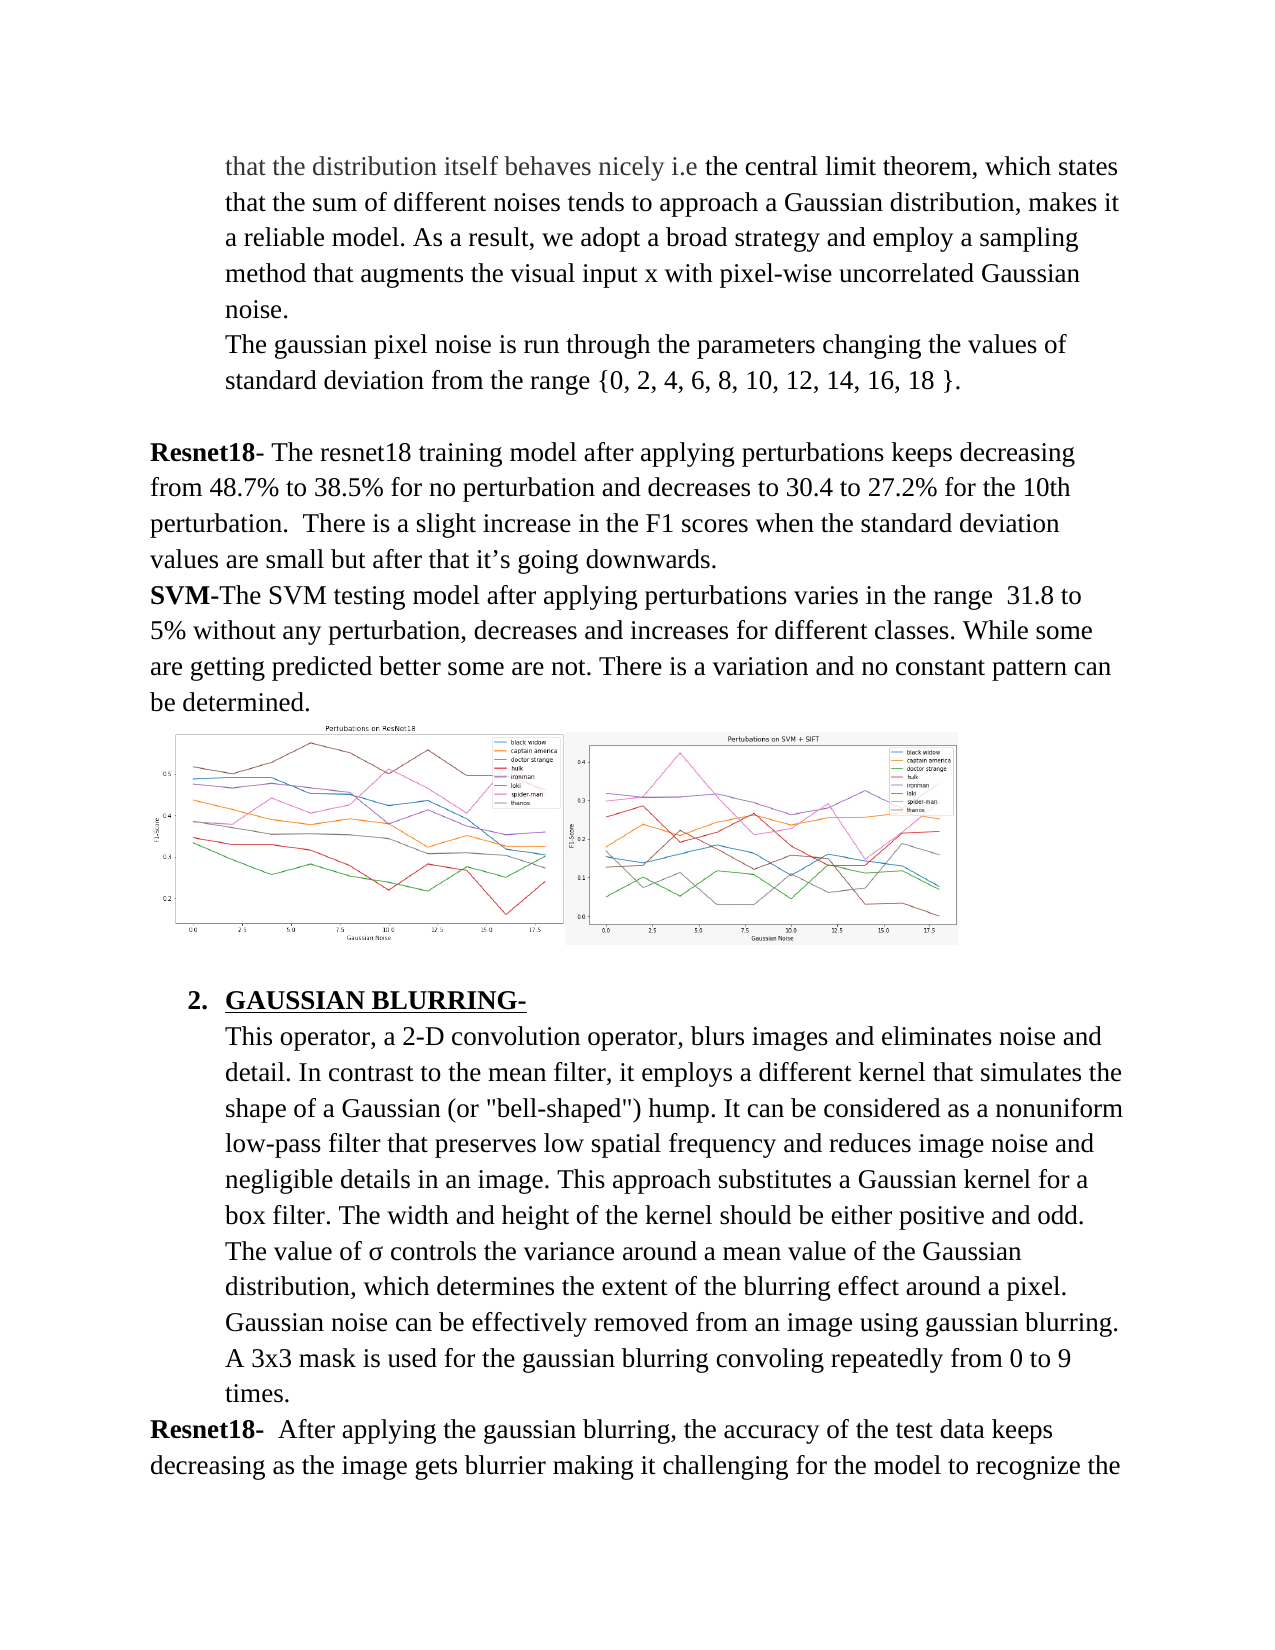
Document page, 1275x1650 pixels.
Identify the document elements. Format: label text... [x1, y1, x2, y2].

list GAUSSIAN BLURRING- [187, 984, 1125, 1016]
picture [150, 721, 959, 945]
text Resnet18- The resnet18 training model after applying perturbations keeps decreasing from 48.7% to 38.5% for no perturbation and decreases to 30.4 to 27.2% for the 10th perturbation. There is a slight increase in the F1 scores when the standard deviation values are small but after that it’s going downwards. [150, 436, 1125, 574]
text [225, 150, 1125, 324]
text SVM-The SVM testing model after applying perturbations varies in the range 31.8 to 5% without any perturbation, decreases and increases for different classes. While some are getting predicted better some are not. There is a variation and no constant pattern can be determined. [150, 579, 1125, 717]
text The gaussian pixel noise is run through the parameters changing the values of standard deviation from the range {0, 2, 4, 6, 8, 10, 12, 14, 16, 18 }. [225, 329, 1125, 396]
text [150, 1413, 1125, 1480]
text This operator, a 2-D convolution operator, blurs images and eliminates noise and detail. In contrast to the mean filter, it employs a different kernel that simulates the shape of a Gaussian (or "bell-shaped") hump. It can be considered as a nonuniform low-pass filter that preserves low spatial frequency and reduces image noise and negligible details in an image. This approach substitutes a Gaussian kernel for a box filter. The width and height of the kernel should be either positive and odd. The value of σ controls the variance around a mean value of the Gaussian distribution, which determines the extent of the blurring effect around a pixel. Gaussian noise can be effectively removed from an image using gaussian blurring. A 3x3 mask is used for the gaussian blurring convoling repeatedly from 0 to 9 times. [225, 1020, 1125, 1409]
